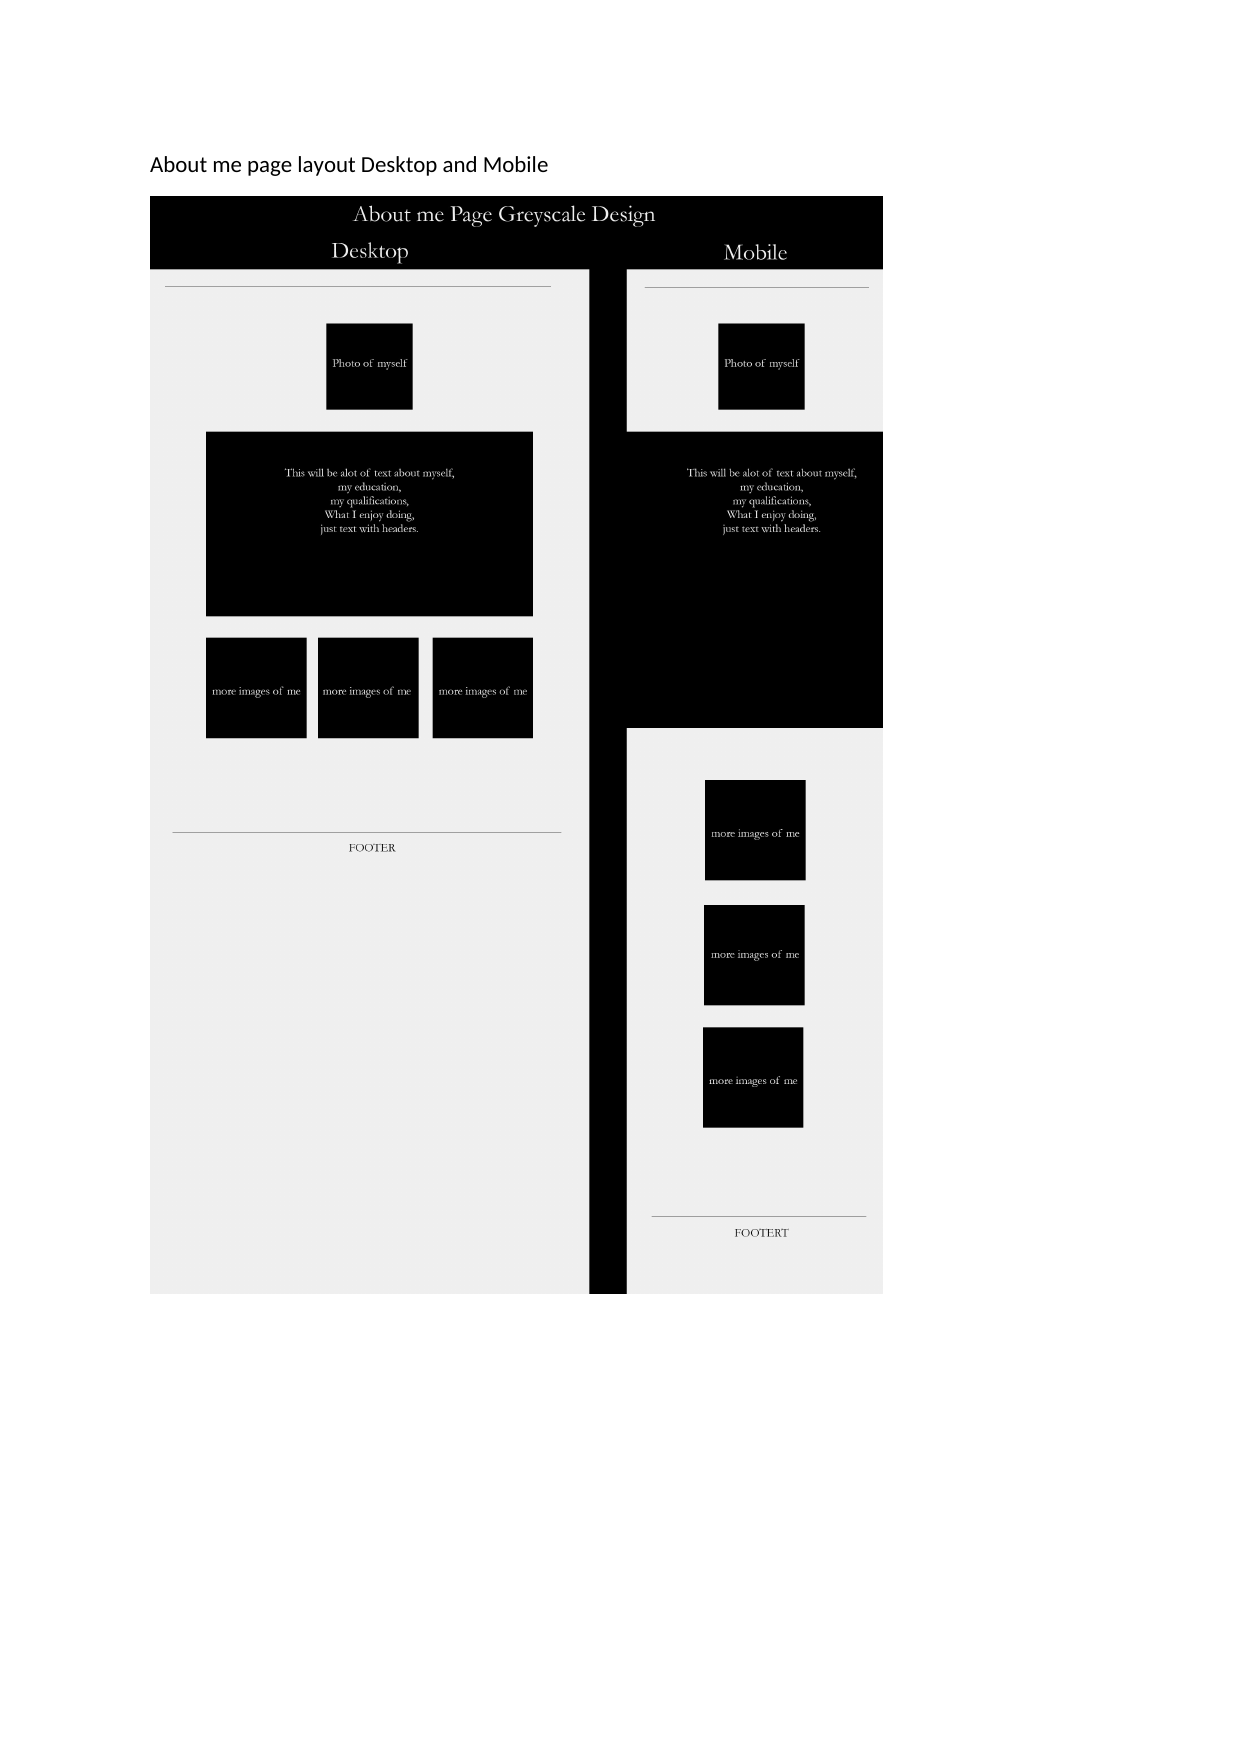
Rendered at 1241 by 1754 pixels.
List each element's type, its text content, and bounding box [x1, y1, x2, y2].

picture [150, 196, 883, 1294]
text About me page layout Desktop and Mobile [150, 150, 1090, 178]
